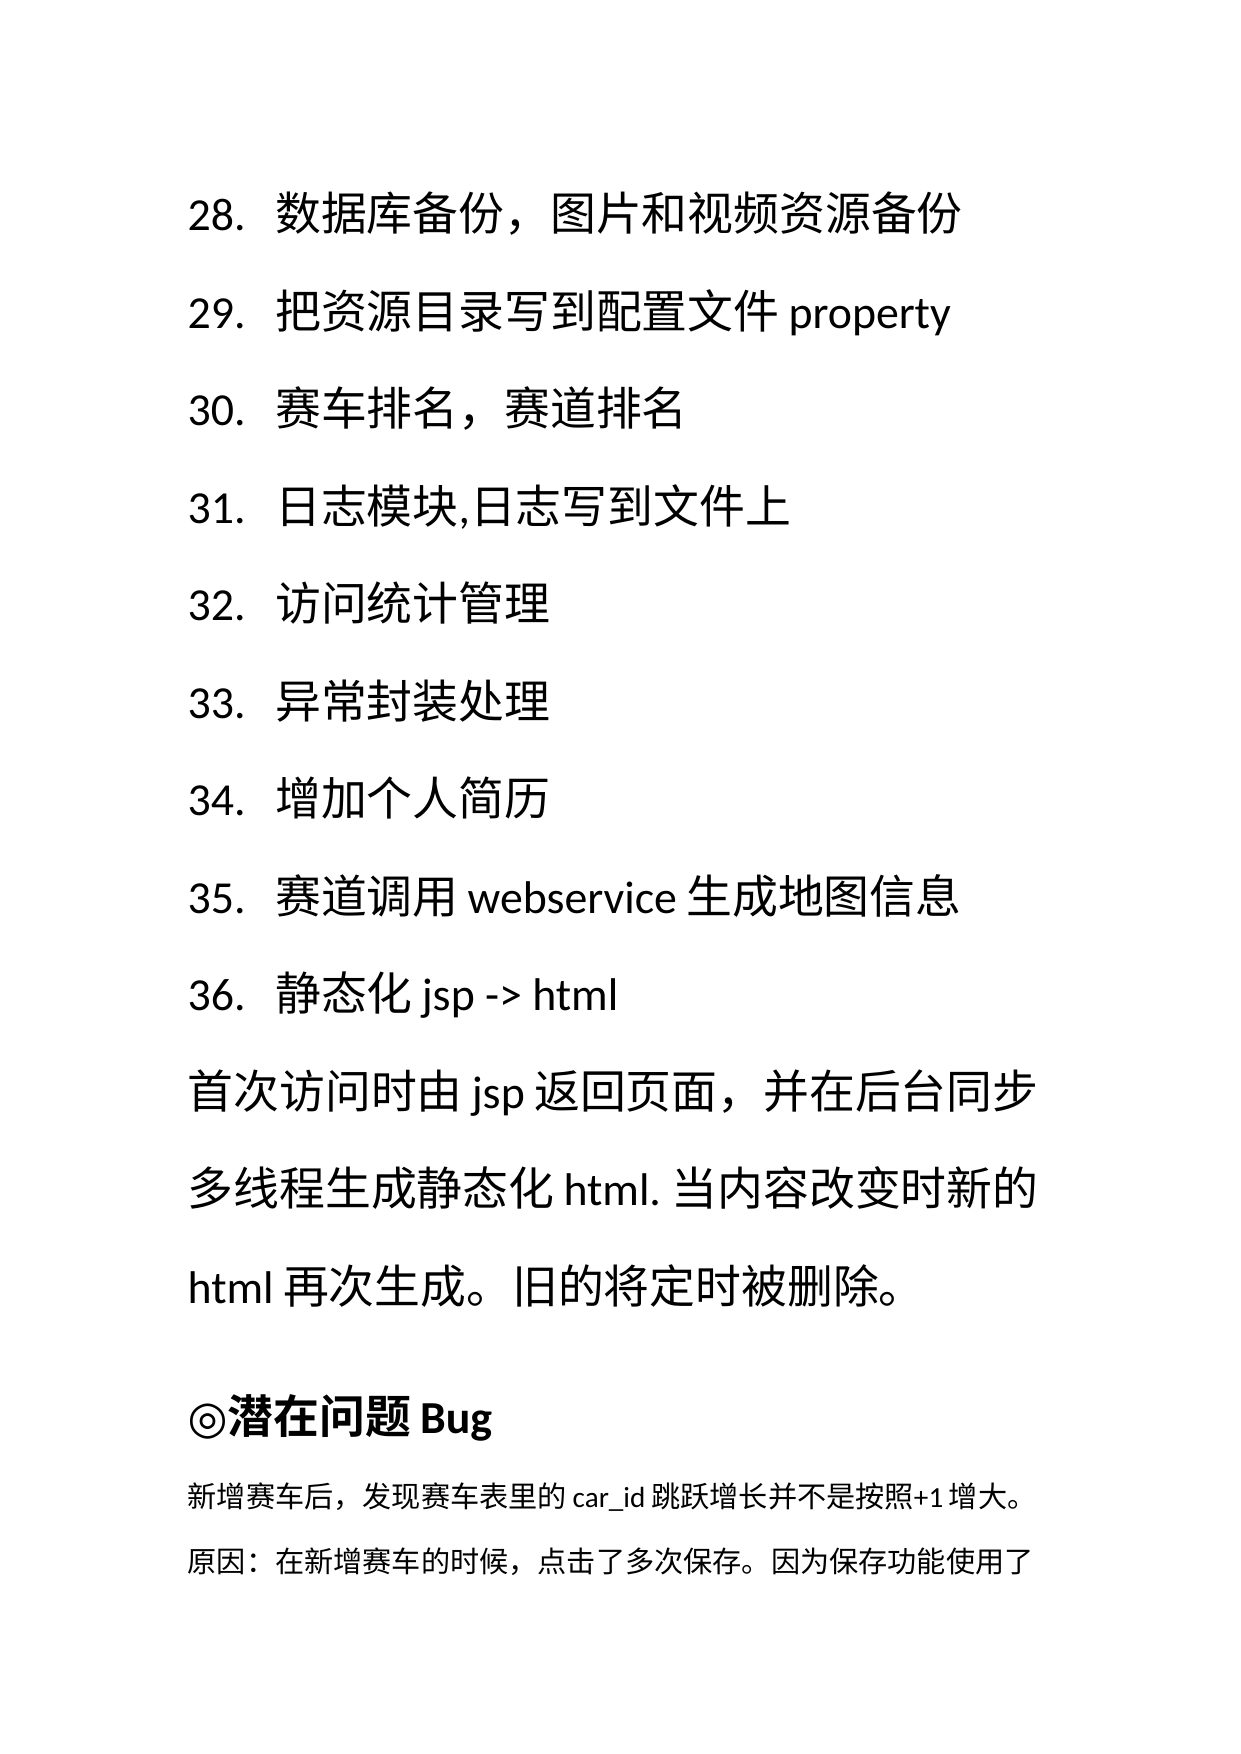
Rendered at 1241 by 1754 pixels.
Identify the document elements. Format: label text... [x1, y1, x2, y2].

list 赛道调用webservice生成地图信息 [187, 844, 1053, 942]
list 数据库备份，图片和视频资源备份 [187, 162, 1053, 259]
list 把资源目录写到配置文件property [187, 259, 1053, 357]
list 日志模块,日志写到文件上 [187, 454, 1053, 552]
text ◎潜在问题Bug [187, 1364, 1053, 1462]
list 赛车排名，赛道排名 [187, 357, 1053, 454]
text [187, 1462, 1053, 1592]
list 访问统计管理 [187, 552, 1053, 649]
list 异常封装处理 [187, 649, 1053, 747]
list 静态化jsp -> html [187, 942, 1053, 1039]
list 增加个人简历 [187, 747, 1053, 844]
text 首次访问时由jsp返回页面，并在后台同步多线程生成静态化html. 当内容改变时新的html再次生成。旧的将定时被删除。 [187, 1039, 1053, 1332]
